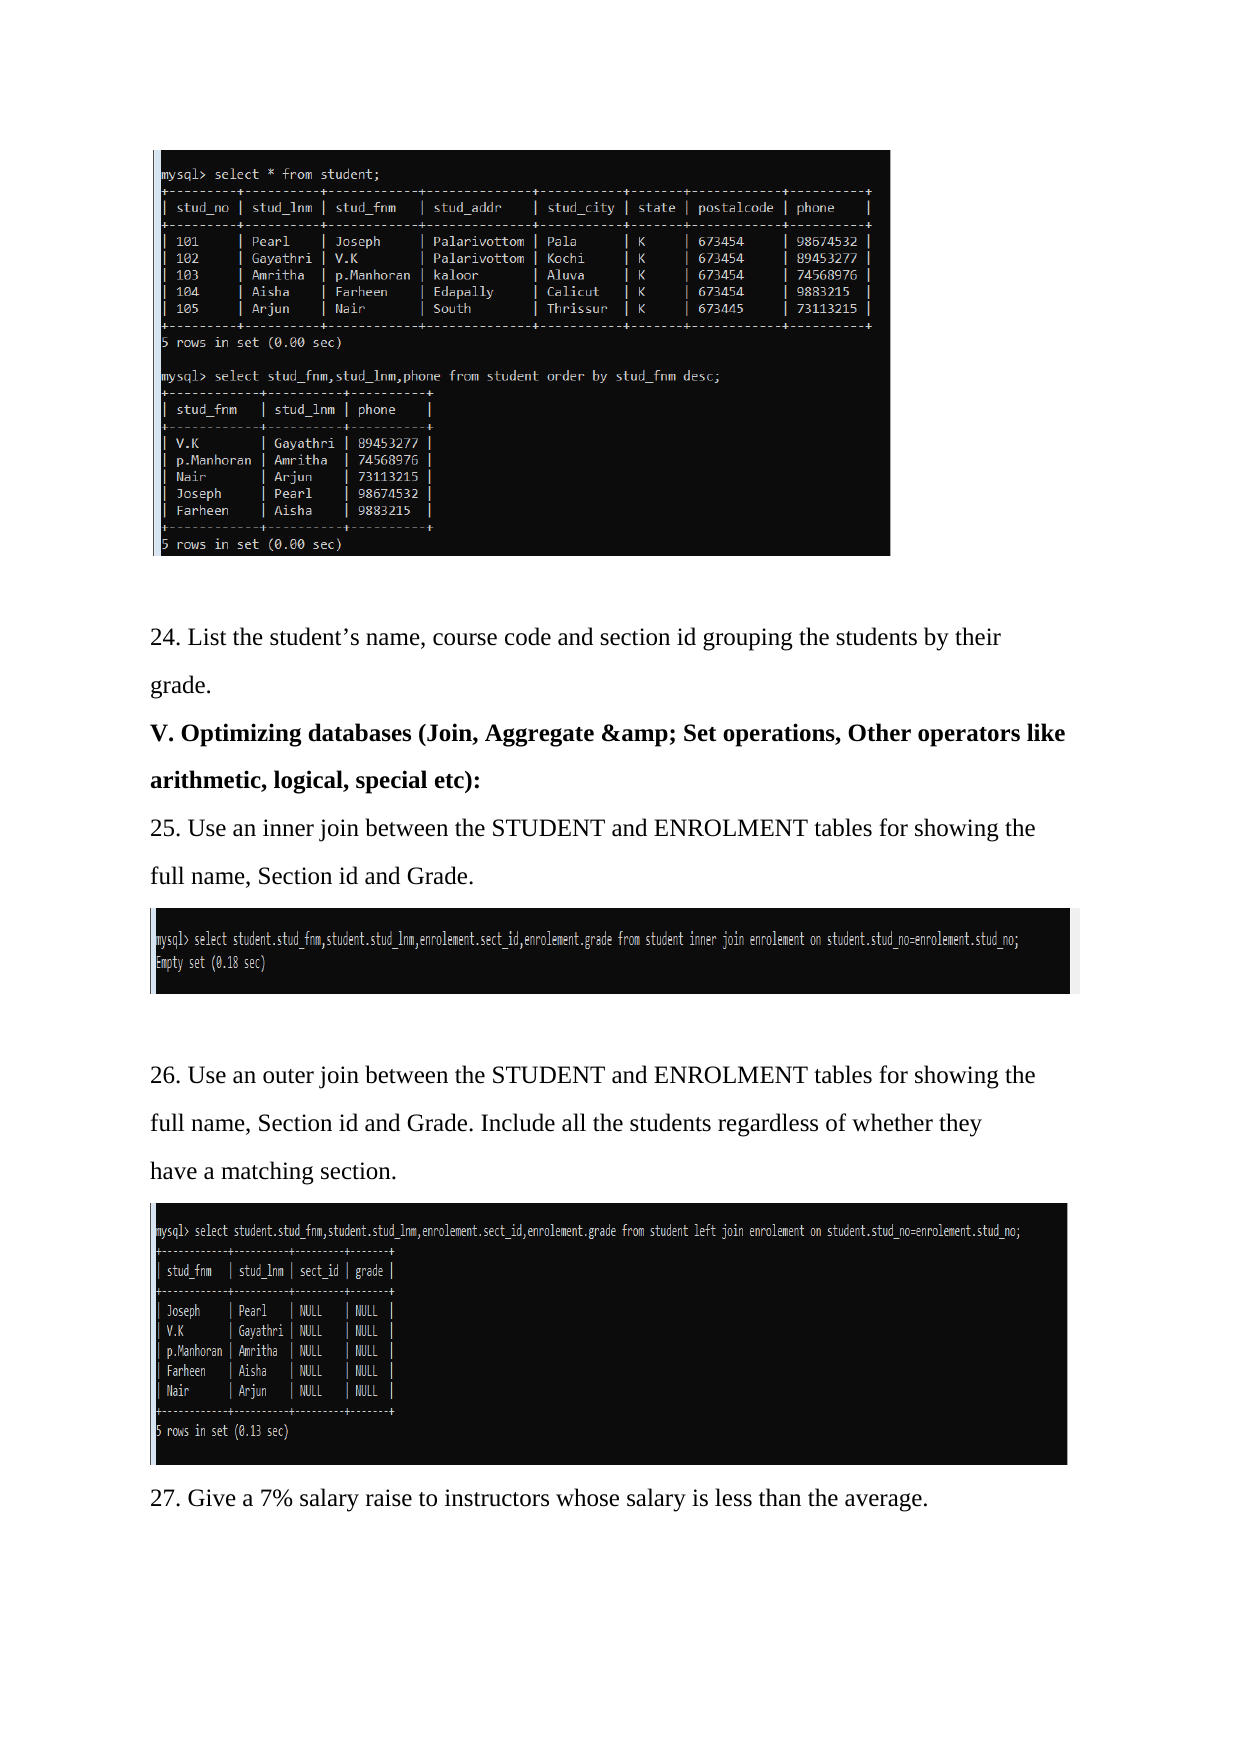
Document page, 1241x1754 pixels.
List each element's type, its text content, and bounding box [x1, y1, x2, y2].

text 27. Give a 7% salary raise to instructors whose salary is less than the average. [150, 1483, 1090, 1512]
text 24. List the student’s name, course code and section id grouping the students by their [150, 622, 1090, 651]
text 25. Use an inner join between the STUDENT and ENROLMENT tables for showing the [150, 813, 1090, 842]
text have a matching section. [150, 1156, 1090, 1185]
text 26. Use an outer join between the STUDENT and ENROLMENT tables for showing the [150, 1061, 1090, 1089]
text arithmetic, logical, special etc): [150, 765, 1090, 794]
text full name, Section id and Grade. [150, 861, 1090, 889]
text full name, Section id and Grade. Include all the students regardless of whether they [150, 1108, 1090, 1137]
text grade. [150, 670, 1090, 699]
text V. Optimizing databases (Join, Aggregate &amp; Set operations, Other operators like [150, 718, 1090, 746]
